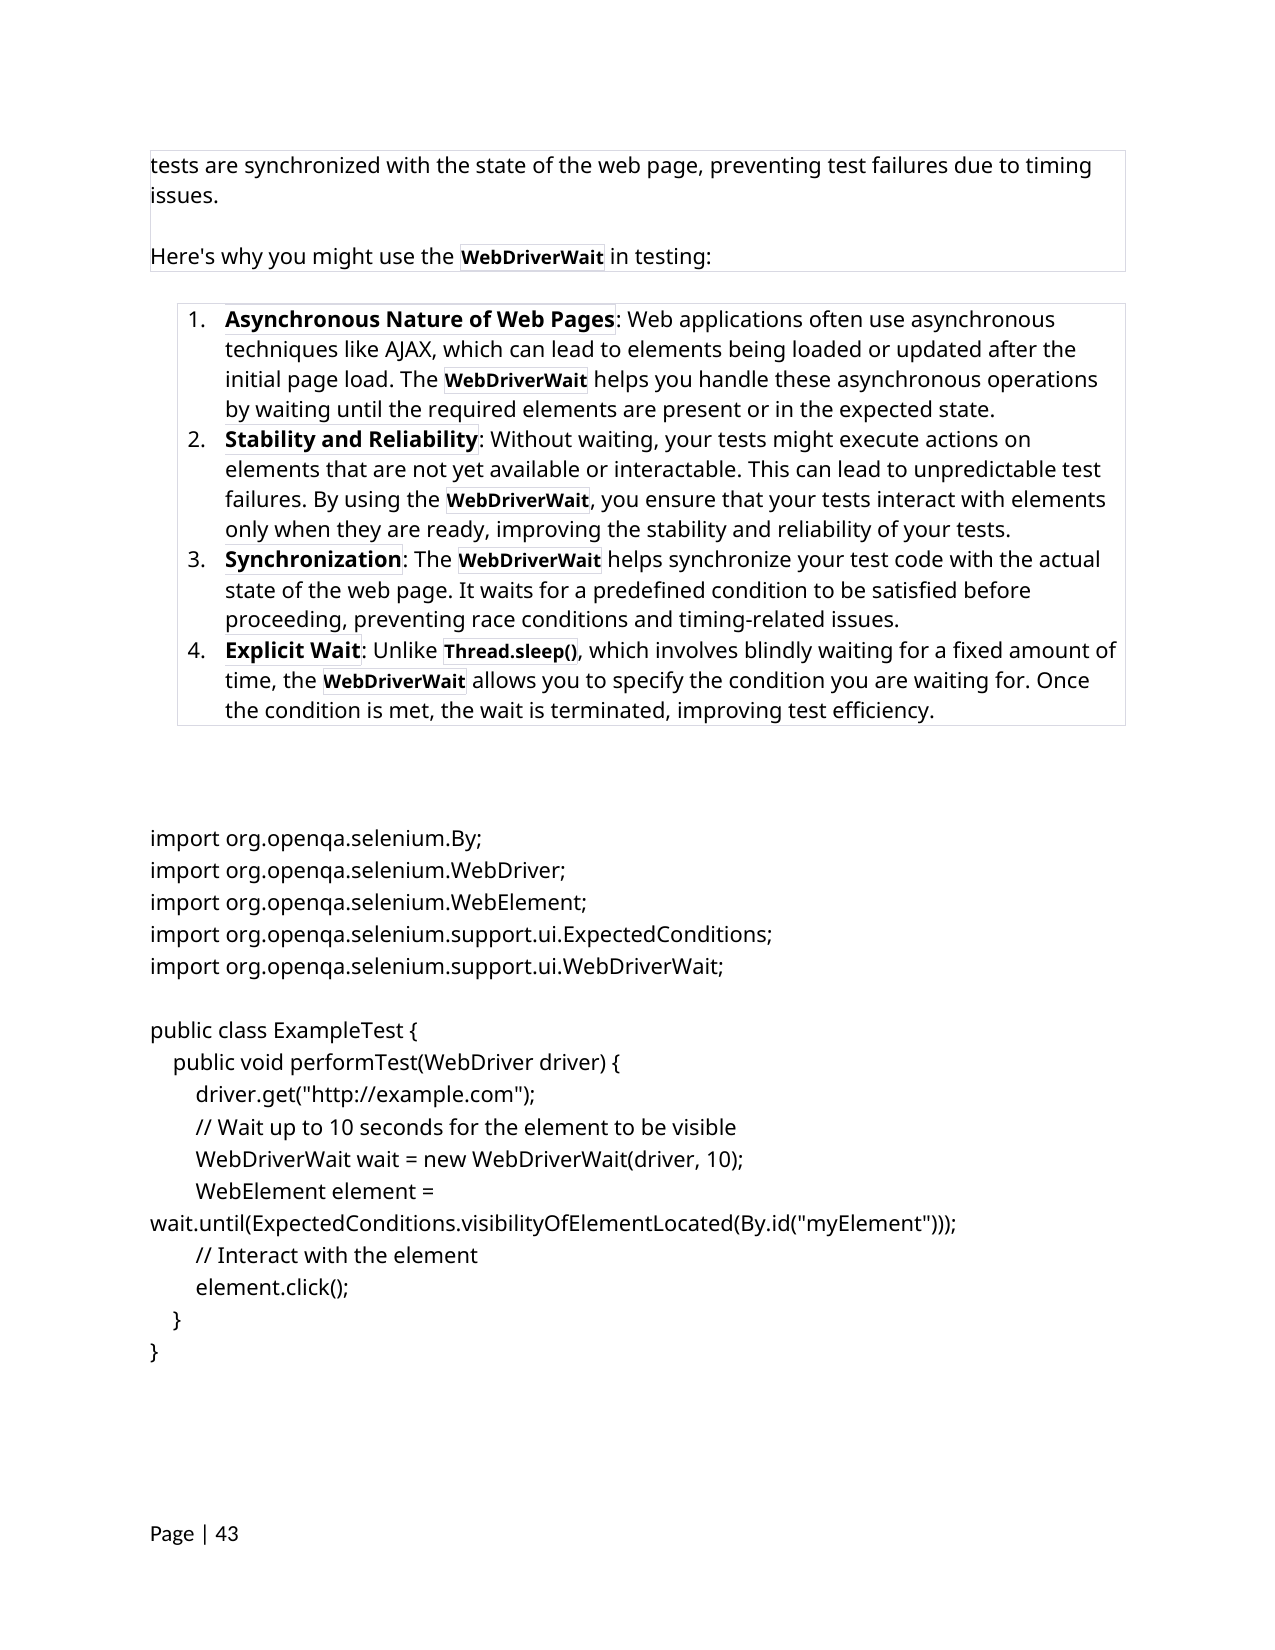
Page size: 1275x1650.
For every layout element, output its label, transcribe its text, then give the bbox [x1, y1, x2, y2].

text // Wait up to 10 seconds for the element to be visible [150, 1111, 1125, 1141]
text import org.openqa.selenium.WebDriver; [150, 855, 1125, 884]
text // Interact with the element [150, 1240, 1125, 1269]
text import org.openqa.selenium.support.ui.WebDriverWait; [150, 951, 1125, 981]
list Explicit Wait: Unlike Thread.sleep(), which involves blindly waiting for a fixed amount of time, the WebDriverWait allows you to specify the condition you are waiting for. Once the condition is met, the wait is terminated, improving test efficiency. [178, 634, 1125, 725]
list Stability and Reliability: Without waiting, your tests might execute actions on elements that are not yet available or interactable. This can lead to unpredictable test failures. By using the WebDriverWait, you ensure that your tests interact with elements only when they are ready, improving the stability and reliability of your tests. [178, 423, 1125, 543]
text } [150, 1336, 1125, 1366]
text public class ExampleTest { [150, 1015, 1125, 1045]
text driver.get("http://example.com"); [150, 1079, 1125, 1109]
text element.click(); [150, 1272, 1125, 1302]
text import org.openqa.selenium.support.ui.ExpectedConditions; [150, 919, 1125, 949]
list Asynchronous Nature of Web Pages: Web applications often use asynchronous techniques like AJAX, which can lead to elements being loaded or updated after the initial page load. The WebDriverWait helps you handle these asynchronous operations by waiting until the required elements are present or in the expected state. [178, 304, 1125, 423]
text import org.openqa.selenium.WebElement; [150, 887, 1125, 917]
text public void performTest(WebDriver driver) { [150, 1047, 1125, 1077]
text WebDriverWait wait = new WebDriverWait(driver, 10); [150, 1143, 1125, 1173]
text WebElement element = wait.until(ExpectedConditions.visibilityOfElementLocated(By.id("myElement"))); [150, 1176, 1125, 1237]
text Here's why you might use the WebDriverWait in testing: [151, 241, 1125, 271]
text } [150, 1304, 1125, 1334]
list Synchronization: The WebDriverWait helps synchronize your test code with the actual state of the web page. It waits for a predefined condition to be satisfied before proceeding, preventing race conditions and timing-related issues. [178, 543, 1125, 634]
text import org.openqa.selenium.By; [150, 823, 1125, 852]
